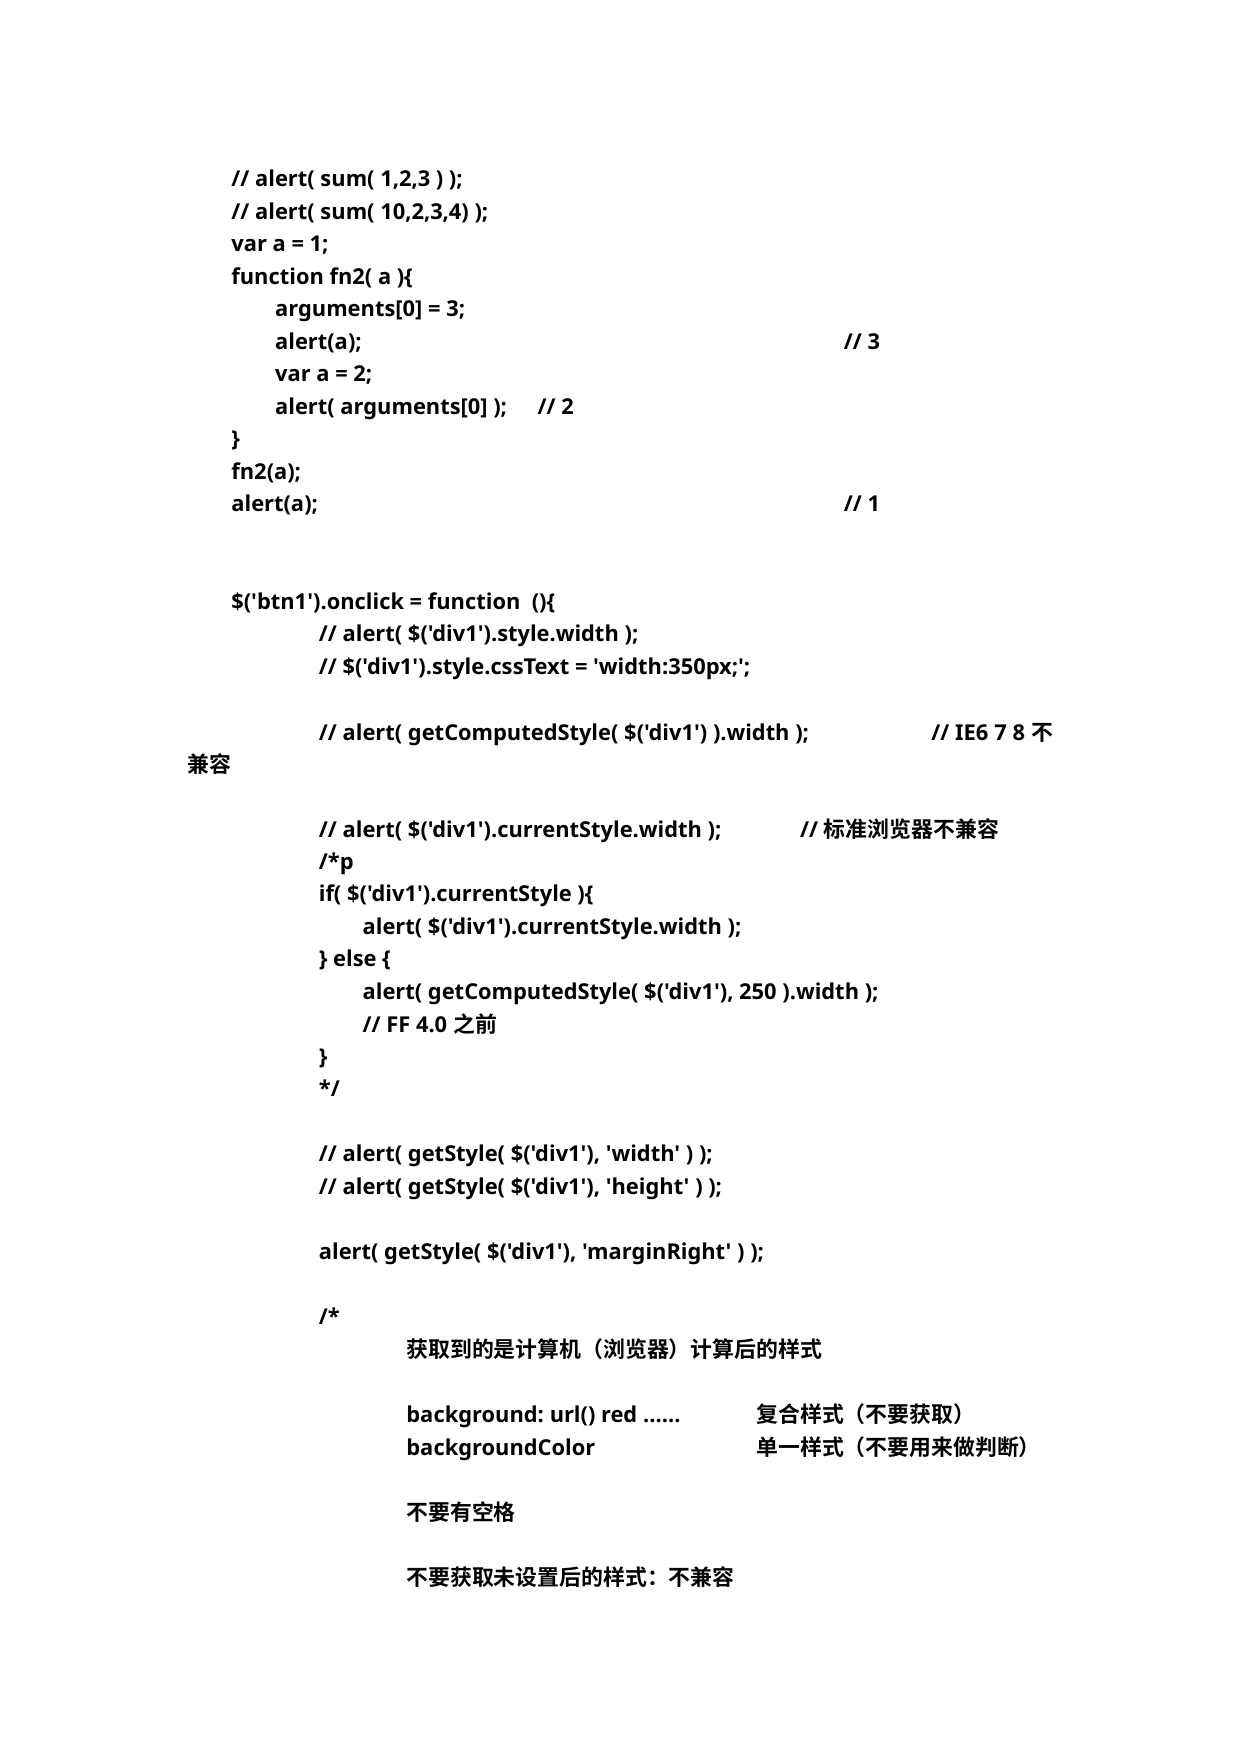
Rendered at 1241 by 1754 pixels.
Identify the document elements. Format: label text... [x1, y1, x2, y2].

text alert( arguments[0] ); // 2 [187, 389, 1053, 422]
text 不要有空格 [187, 1494, 1053, 1527]
text // $('div1').style.cssText = 'width:350px;'; [187, 649, 1053, 682]
text 不要获取未设置后的样式：不兼容 [187, 1559, 1053, 1592]
text /* [187, 1299, 1053, 1332]
text // alert( sum( 10,2,3,4) ); [187, 194, 1053, 227]
text if( $('div1').currentStyle ){ [187, 877, 1053, 909]
text alert( getStyle( $('div1'), 'marginRight' ) ); [187, 1234, 1053, 1267]
text var a = 1; [187, 227, 1053, 259]
text $('btn1').onclick = function (){ [187, 584, 1053, 617]
text */ [187, 1072, 1053, 1104]
text // alert( $('div1').currentStyle.width ); // 标准浏览器不兼容 [187, 812, 1053, 844]
text } [187, 422, 1053, 454]
text // FF 4.0 之前 [187, 1007, 1053, 1039]
text alert(a); // 3 [187, 324, 1053, 357]
text } [187, 1039, 1053, 1072]
text backgroundColor 单一样式（不要用来做判断） [187, 1429, 1053, 1462]
text function fn2( a ){ [187, 259, 1053, 292]
text // alert( $('div1').style.width ); [187, 617, 1053, 649]
text alert(a); // 1 [187, 487, 1053, 519]
text // alert( sum( 1,2,3 ) ); [187, 162, 1053, 194]
text alert( getComputedStyle( $('div1'), 250 ).width ); [187, 974, 1053, 1007]
text background: url() red …… 复合样式（不要获取） [187, 1397, 1053, 1429]
text } else { [187, 942, 1053, 974]
text alert( $('div1').currentStyle.width ); [187, 909, 1053, 942]
text /*p [187, 844, 1053, 877]
text // alert( getStyle( $('div1'), 'width' ) ); [187, 1137, 1053, 1169]
text // alert( getComputedStyle( $('div1') ).width ); // IE6 7 8 不兼容 [187, 714, 1053, 779]
text var a = 2; [187, 357, 1053, 389]
text 获取到的是计算机（浏览器）计算后的样式 [187, 1332, 1053, 1364]
text fn2(a); [187, 454, 1053, 487]
text // alert( getStyle( $('div1'), 'height' ) ); [187, 1169, 1053, 1202]
text arguments[0] = 3; [187, 292, 1053, 324]
